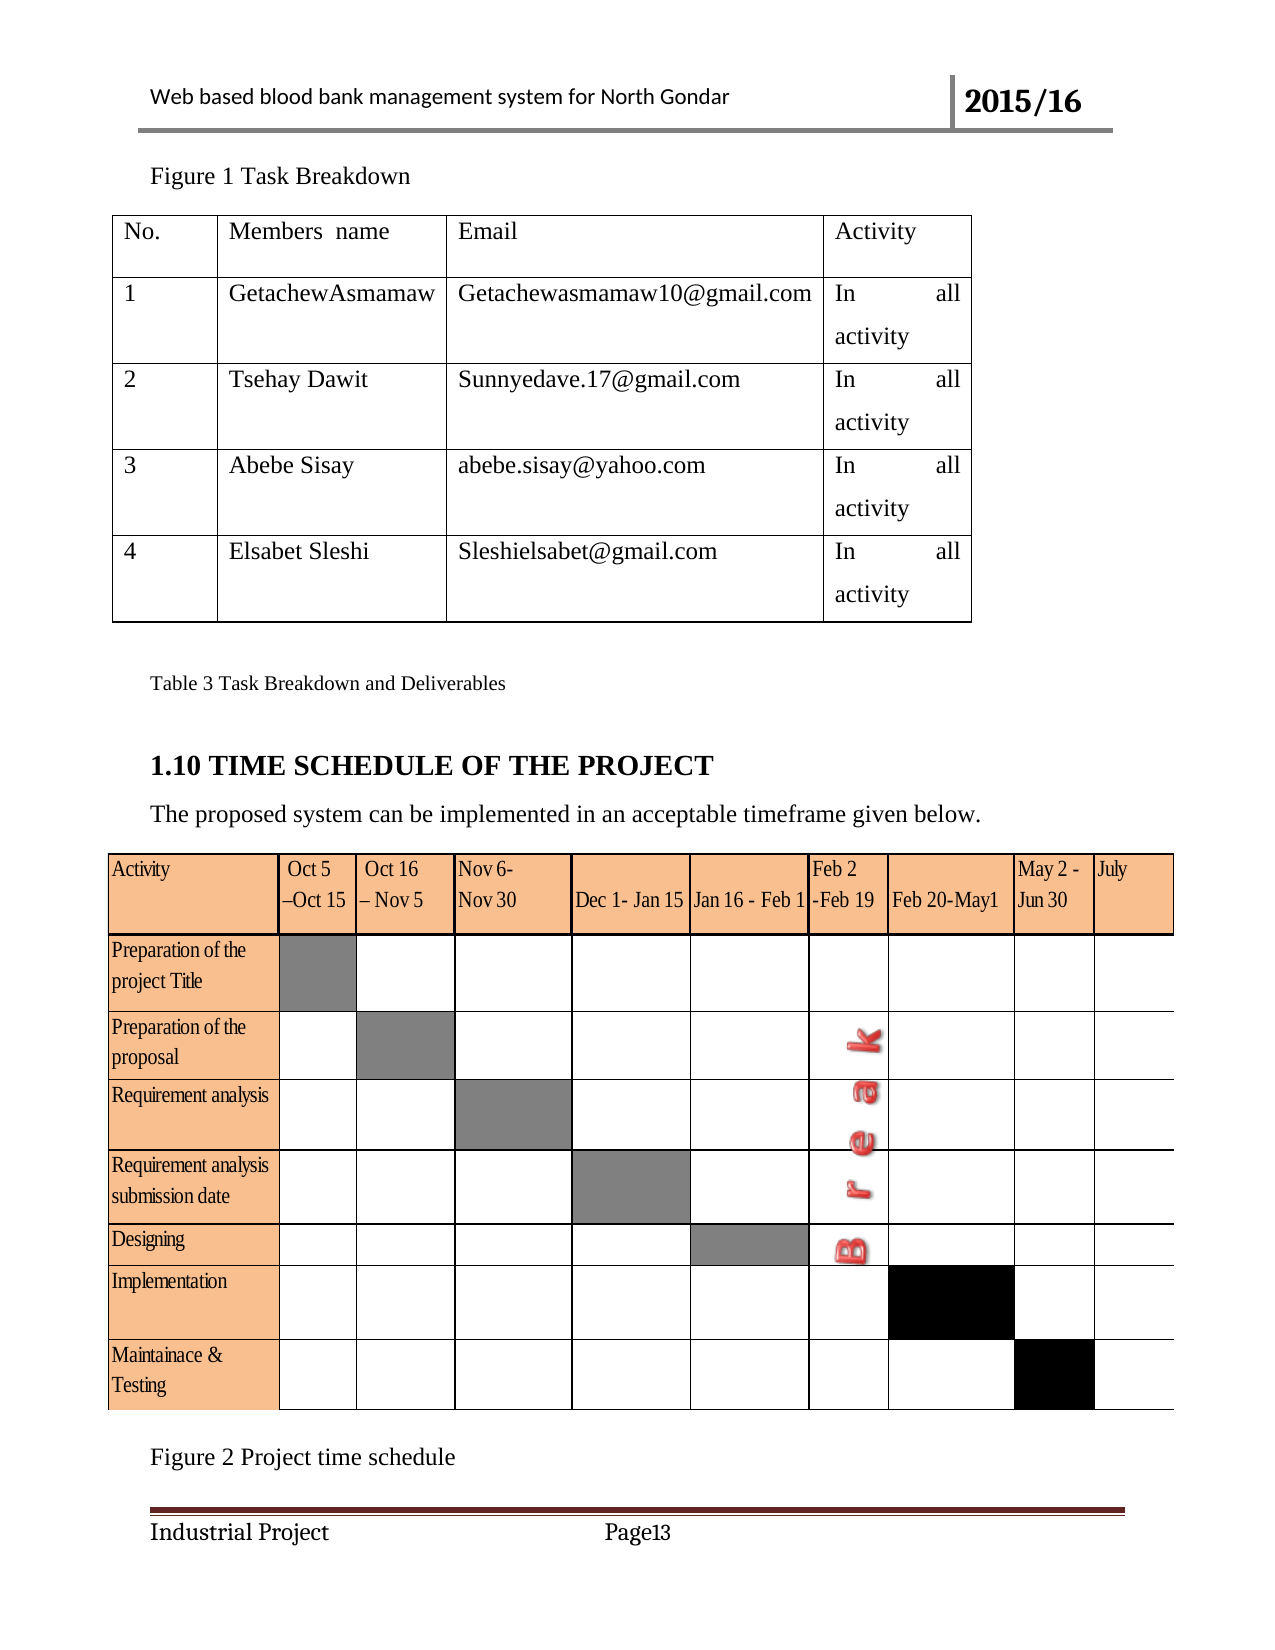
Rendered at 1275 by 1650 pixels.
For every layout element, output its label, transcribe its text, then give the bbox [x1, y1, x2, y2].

subtitle 1.10 TIME SCHEDULE OF THE PROJECT [150, 748, 1125, 782]
table_header No. [113, 216, 217, 277]
table_cell 4 [113, 536, 217, 621]
table_cell Sunnyedave.17@gmail.com [447, 364, 823, 449]
table_header Members name [218, 216, 446, 277]
text Figure 1 Task Breakdown [150, 161, 1125, 190]
table_cell Elsabet Sleshi [218, 536, 446, 621]
table_cell Sleshielsabet@gmail.com [447, 536, 823, 621]
text The proposed system can be implemented in an acceptable timeframe given below. [150, 799, 1125, 828]
table_cell Tsehay Dawit [218, 364, 446, 449]
table_cell Getachewasmamaw10@gmail.com [447, 278, 823, 363]
text Table 3 Task Breakdown and Deliverables [150, 671, 1125, 695]
table_cell In all activity [824, 450, 971, 535]
table_cell In all activity [824, 536, 971, 621]
table_header Email [447, 216, 823, 277]
table_cell In all activity [824, 278, 971, 363]
table_header Activity [824, 216, 971, 277]
table_cell 2 [113, 364, 217, 449]
table_cell abebe.sisay@yahoo.com [447, 450, 823, 535]
text Figure 2 Project time schedule [150, 1442, 1125, 1470]
table_cell GetachewAsmamaw [218, 278, 446, 363]
table_cell Abebe Sisay [218, 450, 446, 535]
table_cell 1 [113, 278, 217, 363]
table_cell In all activity [824, 364, 971, 449]
table_cell 3 [113, 450, 217, 535]
